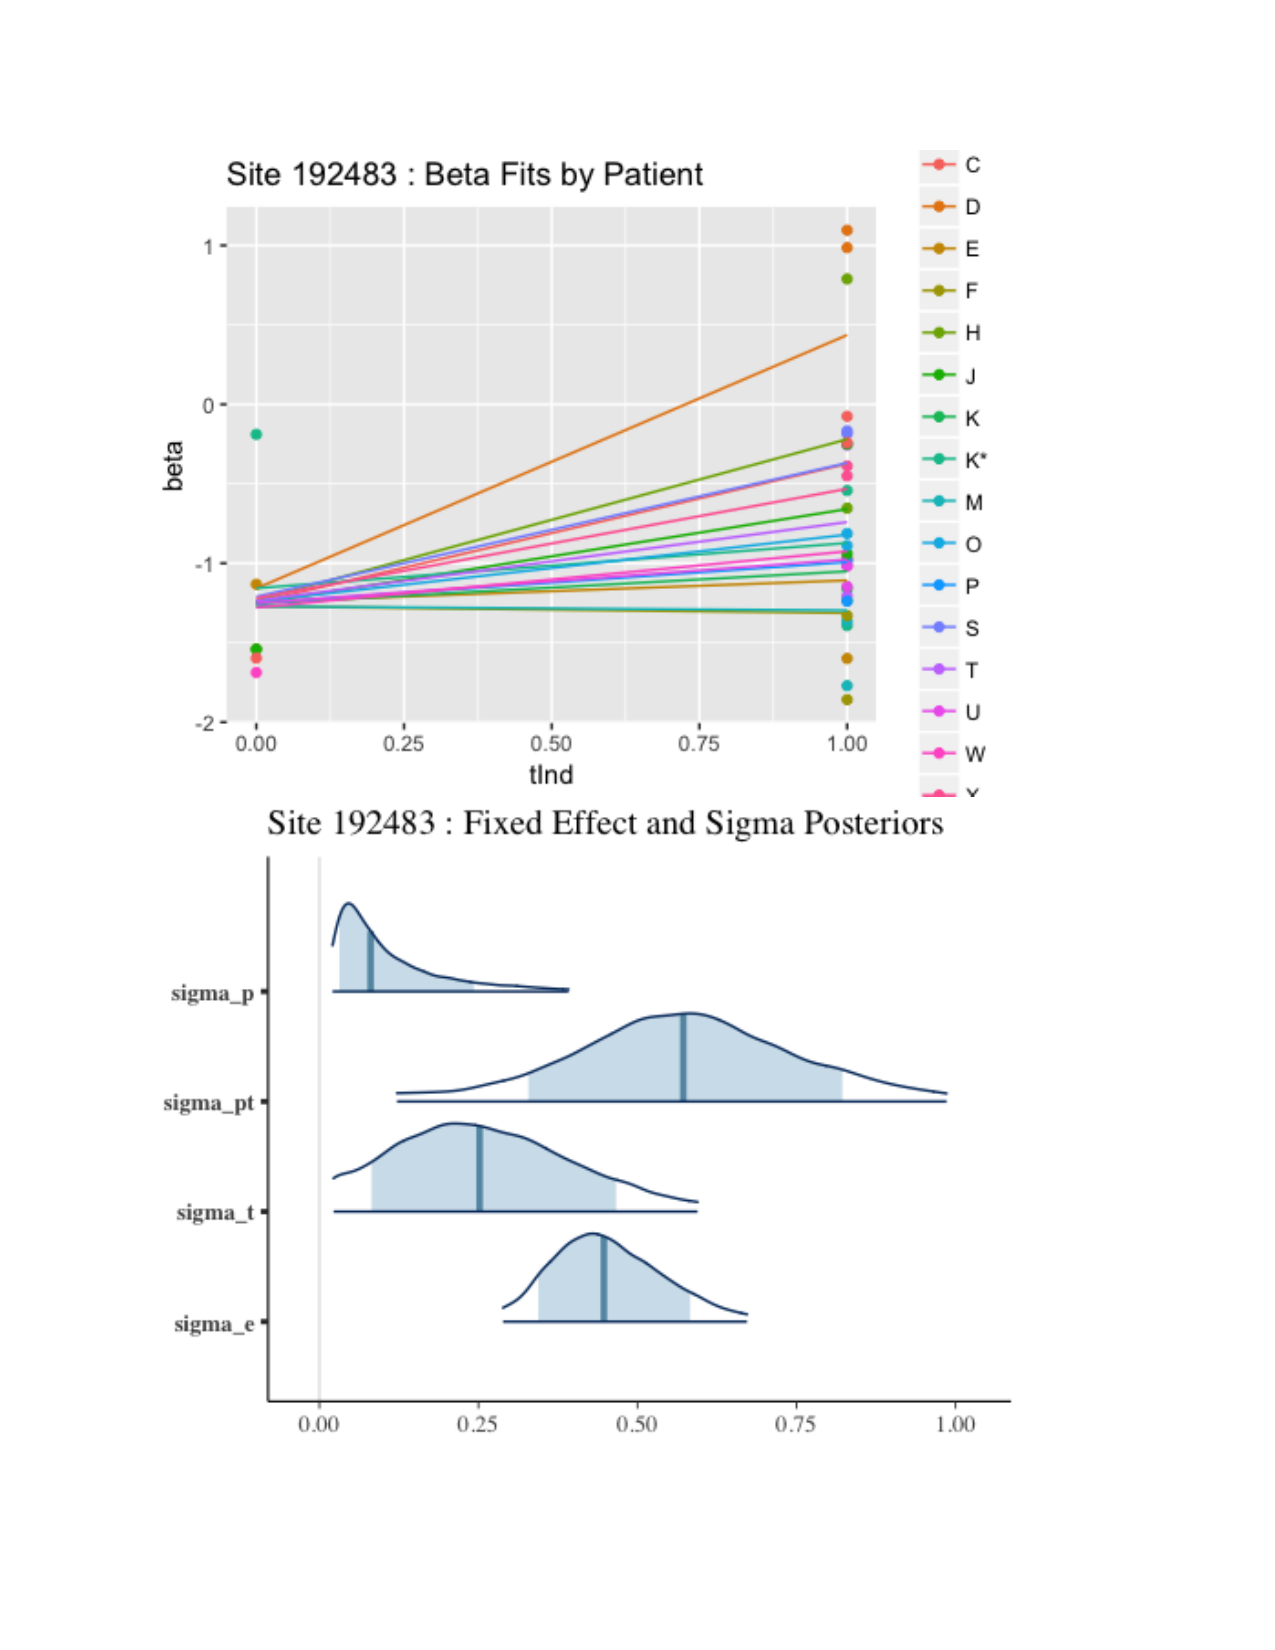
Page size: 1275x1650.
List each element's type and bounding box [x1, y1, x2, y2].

picture [150, 150, 1025, 1445]
